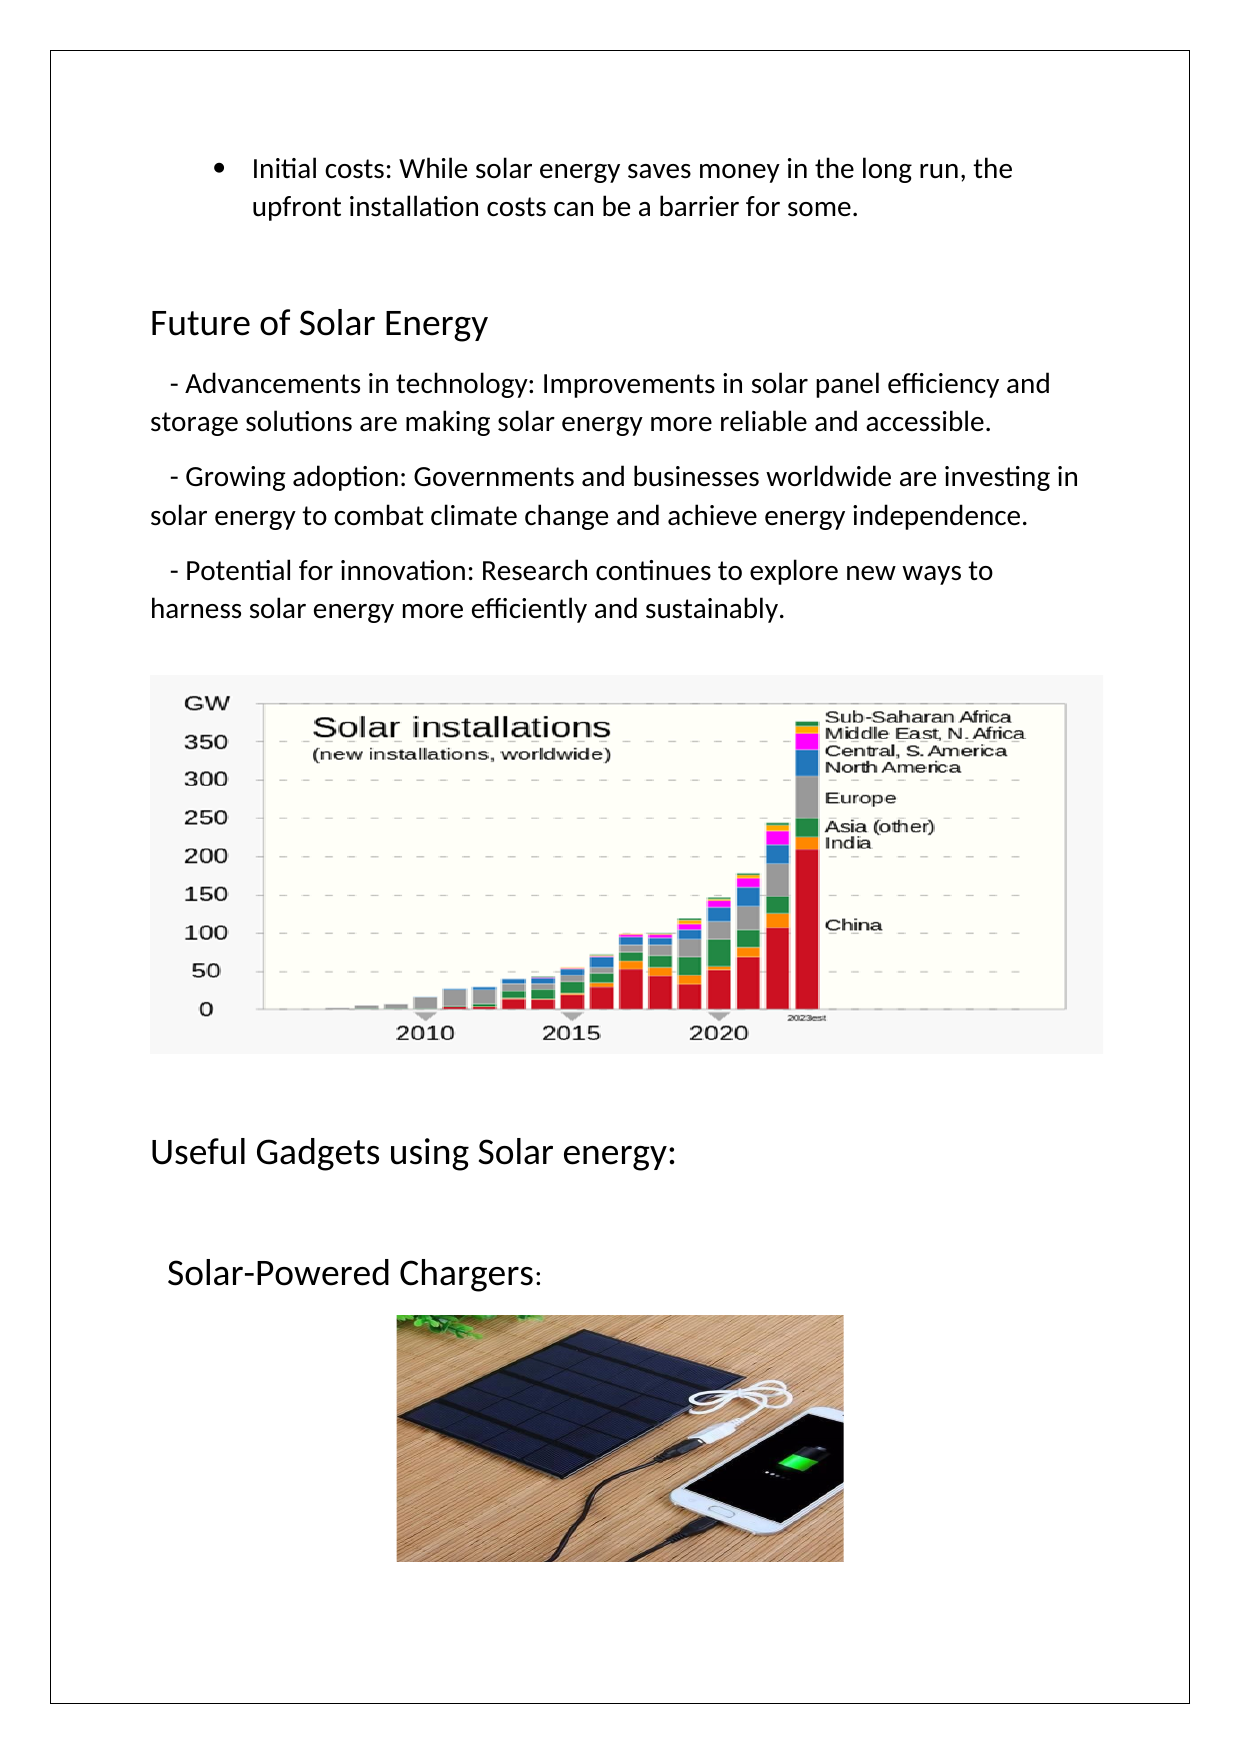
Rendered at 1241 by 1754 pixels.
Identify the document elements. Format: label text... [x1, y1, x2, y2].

text Useful Gadgets using Solar energy: [150, 1128, 1090, 1173]
picture [150, 675, 1104, 1054]
text - Growing adoption: Governments and businesses worldwide are investing in solar energy to combat climate change and achieve energy independence. [150, 458, 1090, 532]
text - Potential for innovation: Research continues to explore new ways to harness solar energy more efficiently and sustainably. [150, 552, 1090, 626]
text - Advancements in technology: Improvements in solar panel efficiency and storage solutions are making solar energy more reliable and accessible. [150, 365, 1090, 439]
picture [396, 1315, 844, 1562]
text Future of Solar Energy [150, 299, 1090, 344]
list Initial costs: While solar energy saves money in the long run, the upfront installation costs can be a barrier for some. [214, 150, 1090, 224]
text Solar-Powered Chargers: [150, 1249, 1090, 1295]
